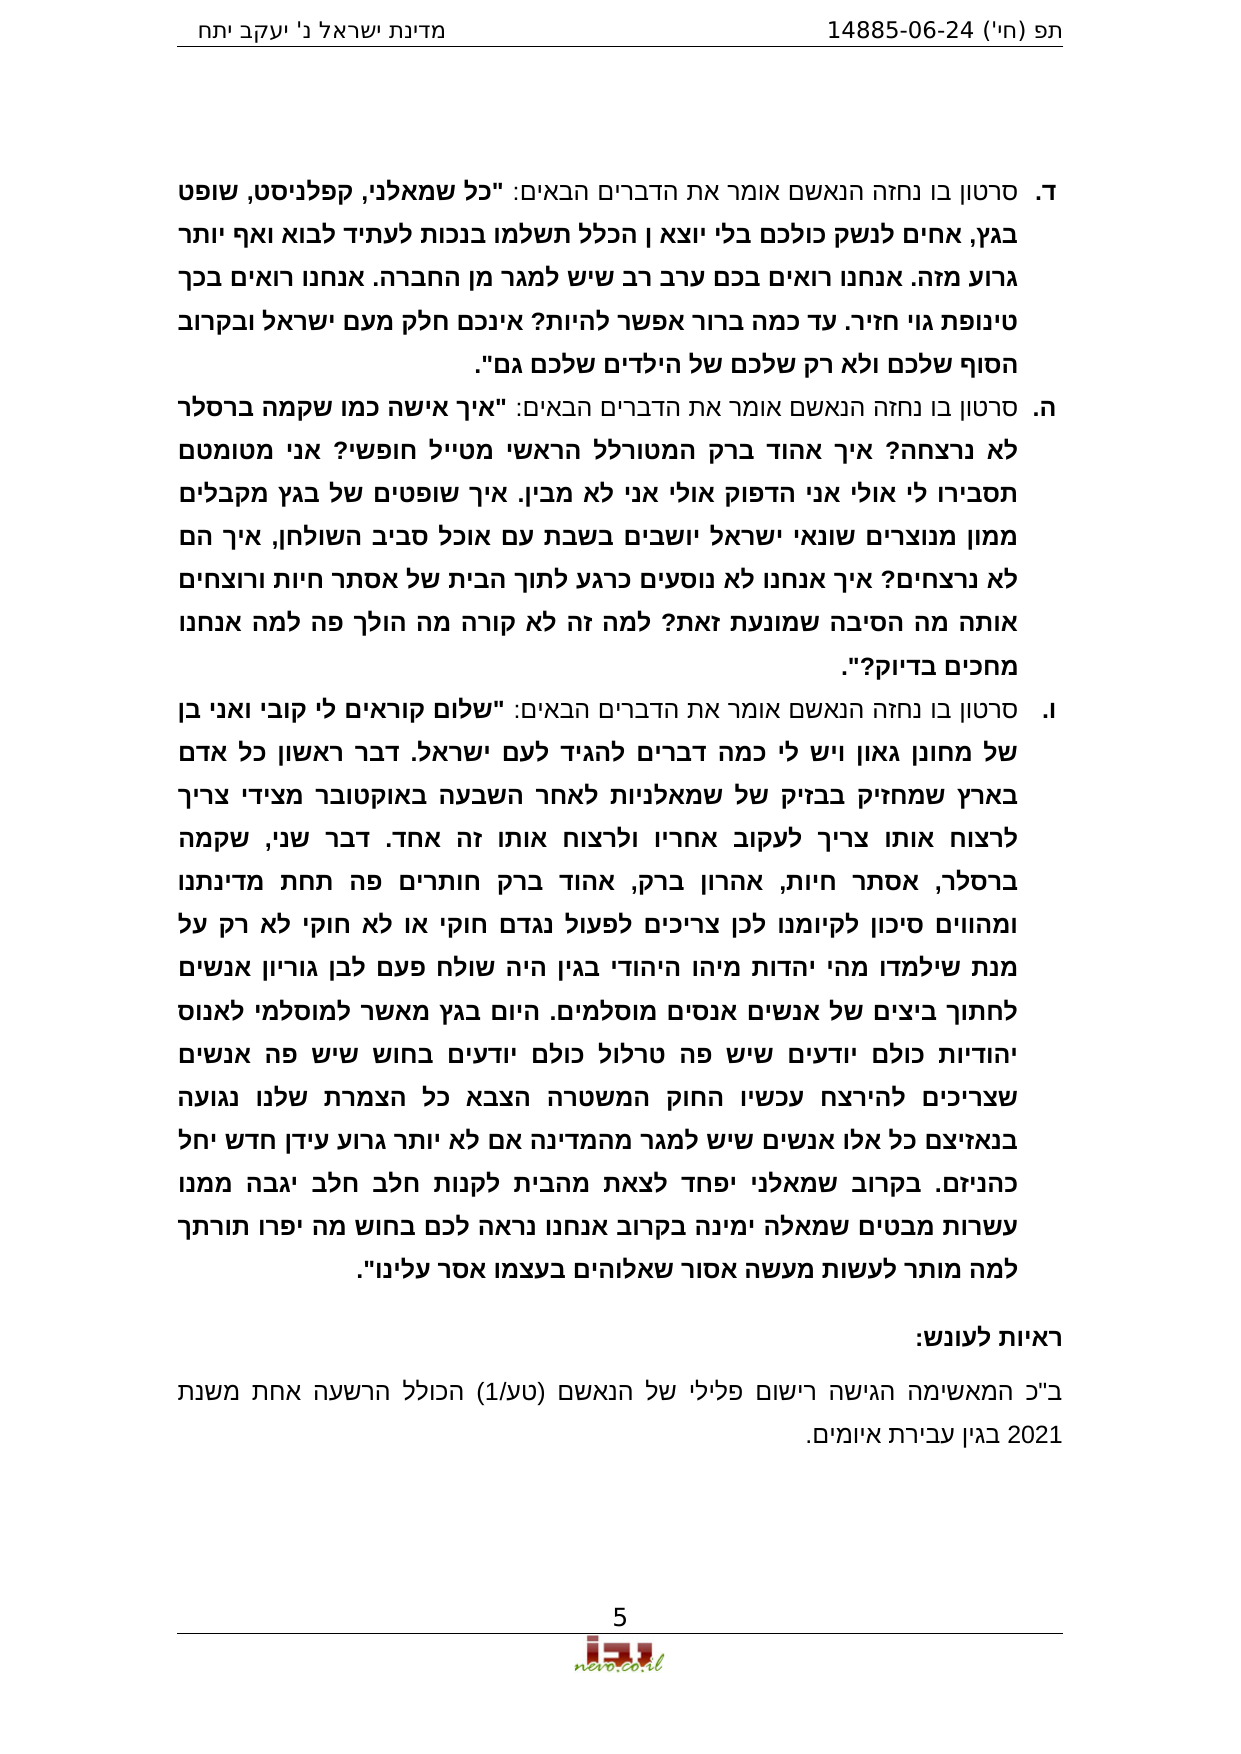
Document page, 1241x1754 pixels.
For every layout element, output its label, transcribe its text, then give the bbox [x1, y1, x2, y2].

picture [574, 1635, 666, 1673]
list סרטון בו נחזה הנאשם אומר את הדברים הבאים: "שלום קוראים לי קובי ואני בן של מחונן גאון ויש לי כמה דברים להגיד לעם ישראל. דבר ראשון כל אדם בארץ שמחזיק בבזיק של שמאלניות לאחר השבעה באוקטובר מצידי צריך לרצוח אותו צריך לעקוב אחריו ולרצוח אותו זה אחד. דבר שני, שקמה ברסלר, אסתר חיות, אהרון ברק, אהוד ברק חותרים פה תחת מדינתנו ומהווים סיכון לקיומנו לכן צריכים לפעול נגדם חוקי או לא חוקי לא רק על מנת שילמדו מהי יהדות מיהו היהודי בגין היה שולח פעם לבן גוריון אנשים לחתוך ביצים של אנשים אנסים מוסלמים. היום בגץ מאשר למוסלמי לאנוס יהודיות כולם יודעים שיש פה טרלול כולם יודעים בחוש שיש פה אנשים שצריכים להירצח עכשיו החוק המשטרה הצבא כל הצמרת שלנו נגועה בנאזיצם כל אלו אנשים שיש למגר מהמדינה אם לא יותר גרוע עידן חדש יחל כהניזם. בקרוב שמאלני יפחד לצאת מהבית לקנות חלב חלב יגבה ממנו עשרות מבטים שמאלה ימינה בקרוב אנחנו נראה לכם בחוש מה יפרו תורתך למה מותר לעשות מעשה אסור שאלוהים בעצמו אסר עלינו". [177, 695, 1056, 1284]
text ב"כ המאשימה הגישה רישום פלילי של הנאשם (טע/1) הכולל הרשעה אחת משנת 2021 בגין עבירת איומים. [177, 1377, 1063, 1449]
list סרטון בו נחזה הנאשם אומר את הדברים הבאים: "איך אישה כמו שקמה ברסלר לא נרצחה? איך אהוד ברק המטורלל הראשי מטייל חופשי? אני מטומטם תסבירו לי אולי אני הדפוק אולי אני לא מבין. איך שופטים של בגץ מקבלים ממון מנוצרים שונאי ישראל יושבים בשבת עם אוכל סביב השולחן, איך הם לא נרצחים? איך אנחנו לא נוסעים כרגע לתוך הבית של אסתר חיות ורוצחים אותה מה הסיבה שמונעת זאת? למה זה לא קורה מה הולך פה למה אנחנו מחכים בדיוק?". [177, 393, 1056, 680]
list סרטון בו נחזה הנאשם אומר את הדברים הבאים: "כל שמאלני, קפלניסט, שופט בגץ, אחים לנשק כולכם בלי יוצא ן הכלל תשלמו בנכות לעתיד לבוא ואף יותר גרוע מזה. אנחנו רואים בכם ערב רב שיש למגר מן החברה. אנחנו רואים בכך טינופת גוי חזיר. עד כמה ברור אפשר להיות? אינכם חלק מעם ישראל ובקרוב הסוף שלכם ולא רק שלכם של הילדים שלכם גם". [177, 177, 1056, 378]
text ראיות לעונש: [177, 1323, 1063, 1352]
